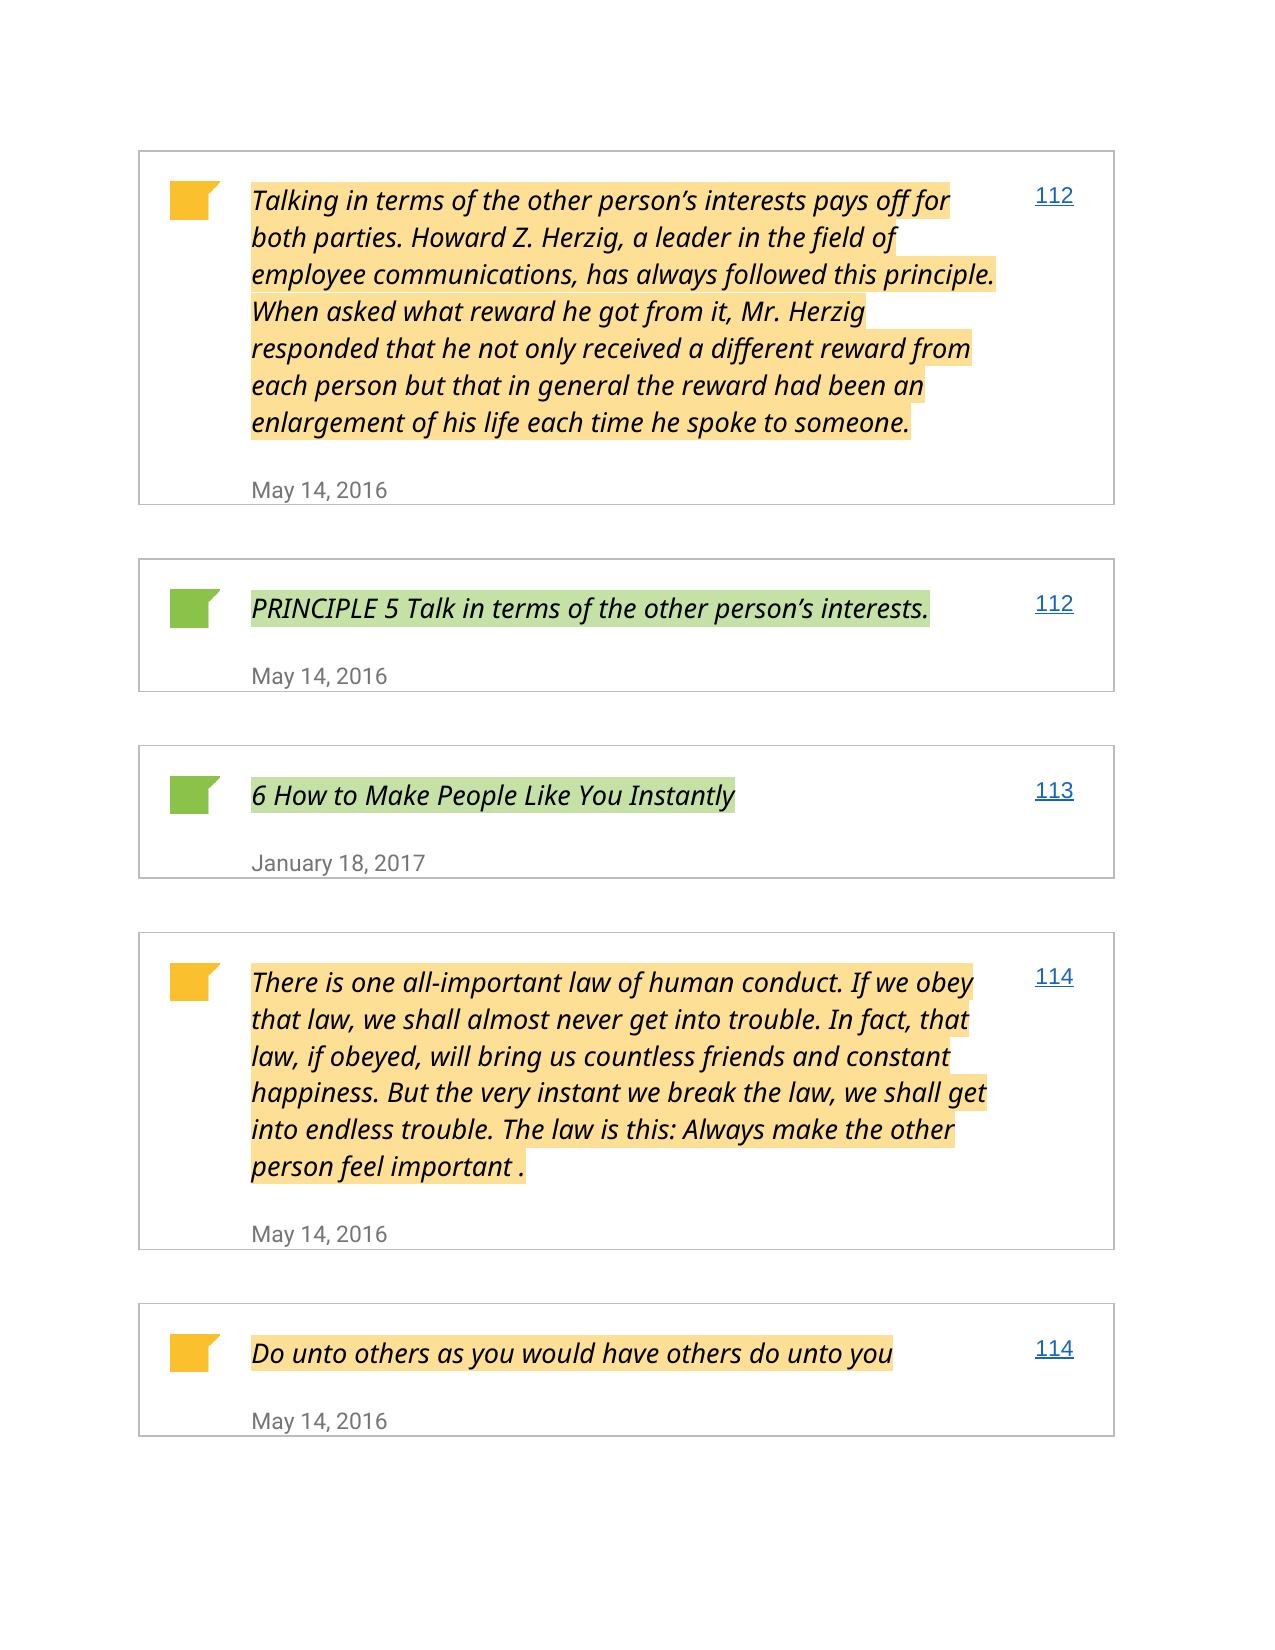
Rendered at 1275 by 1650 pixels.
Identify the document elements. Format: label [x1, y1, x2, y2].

picture [170, 1334, 220, 1372]
picture [170, 963, 220, 1001]
picture [170, 776, 220, 814]
picture [170, 589, 220, 628]
table_header [140, 1304, 1113, 1435]
table_header [140, 560, 1113, 691]
table_header [140, 933, 1113, 1248]
table_header [140, 746, 1113, 877]
table_header [140, 152, 1113, 504]
picture [170, 181, 220, 220]
